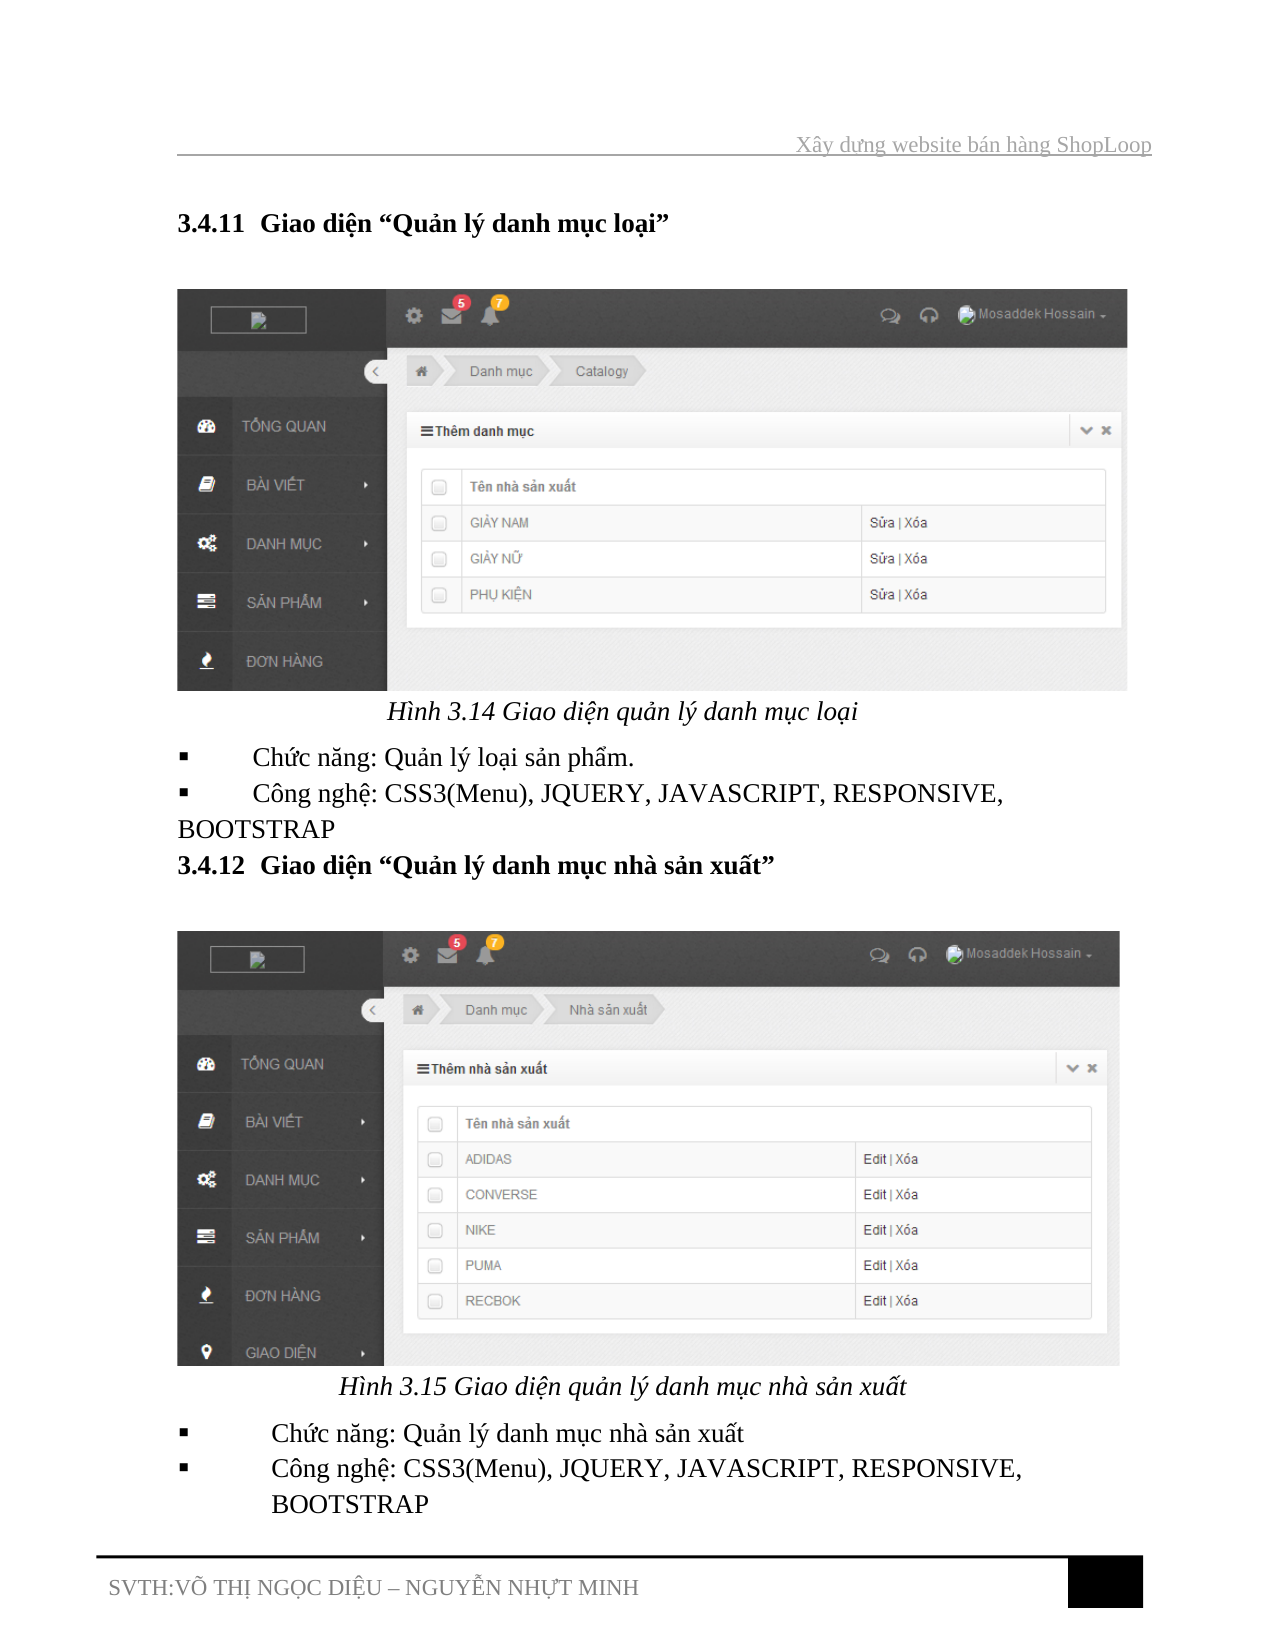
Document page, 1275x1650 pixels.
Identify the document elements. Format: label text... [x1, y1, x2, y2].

list Hình 3.15 Giao diện quản lý danh mục nhà sản xuất [177, 1370, 1068, 1401]
list Công nghệ: CSS3(Menu), JQUERY, JAVASCRIPT, RESPONSIVE, BOOTSTRAP [177, 777, 1068, 844]
list Chức năng: Quản lý danh mục nhà sản xuất [177, 1417, 1068, 1448]
list Giao diện “Quản lý danh mục nhà sản xuất” [177, 849, 1068, 880]
list Công nghệ: CSS3(Menu), JQUERY, JAVASCRIPT, RESPONSIVE, BOOTSTRAP [177, 1453, 1068, 1519]
picture [177, 289, 1128, 691]
list Chức năng: Quản lý loại sản phẩm. [177, 742, 1068, 773]
list Giao diện “Quản lý danh mục loại” [177, 207, 1068, 238]
picture [177, 931, 1120, 1366]
list Hình 3.14 Giao diện quản lý danh mục loại [177, 695, 1068, 726]
